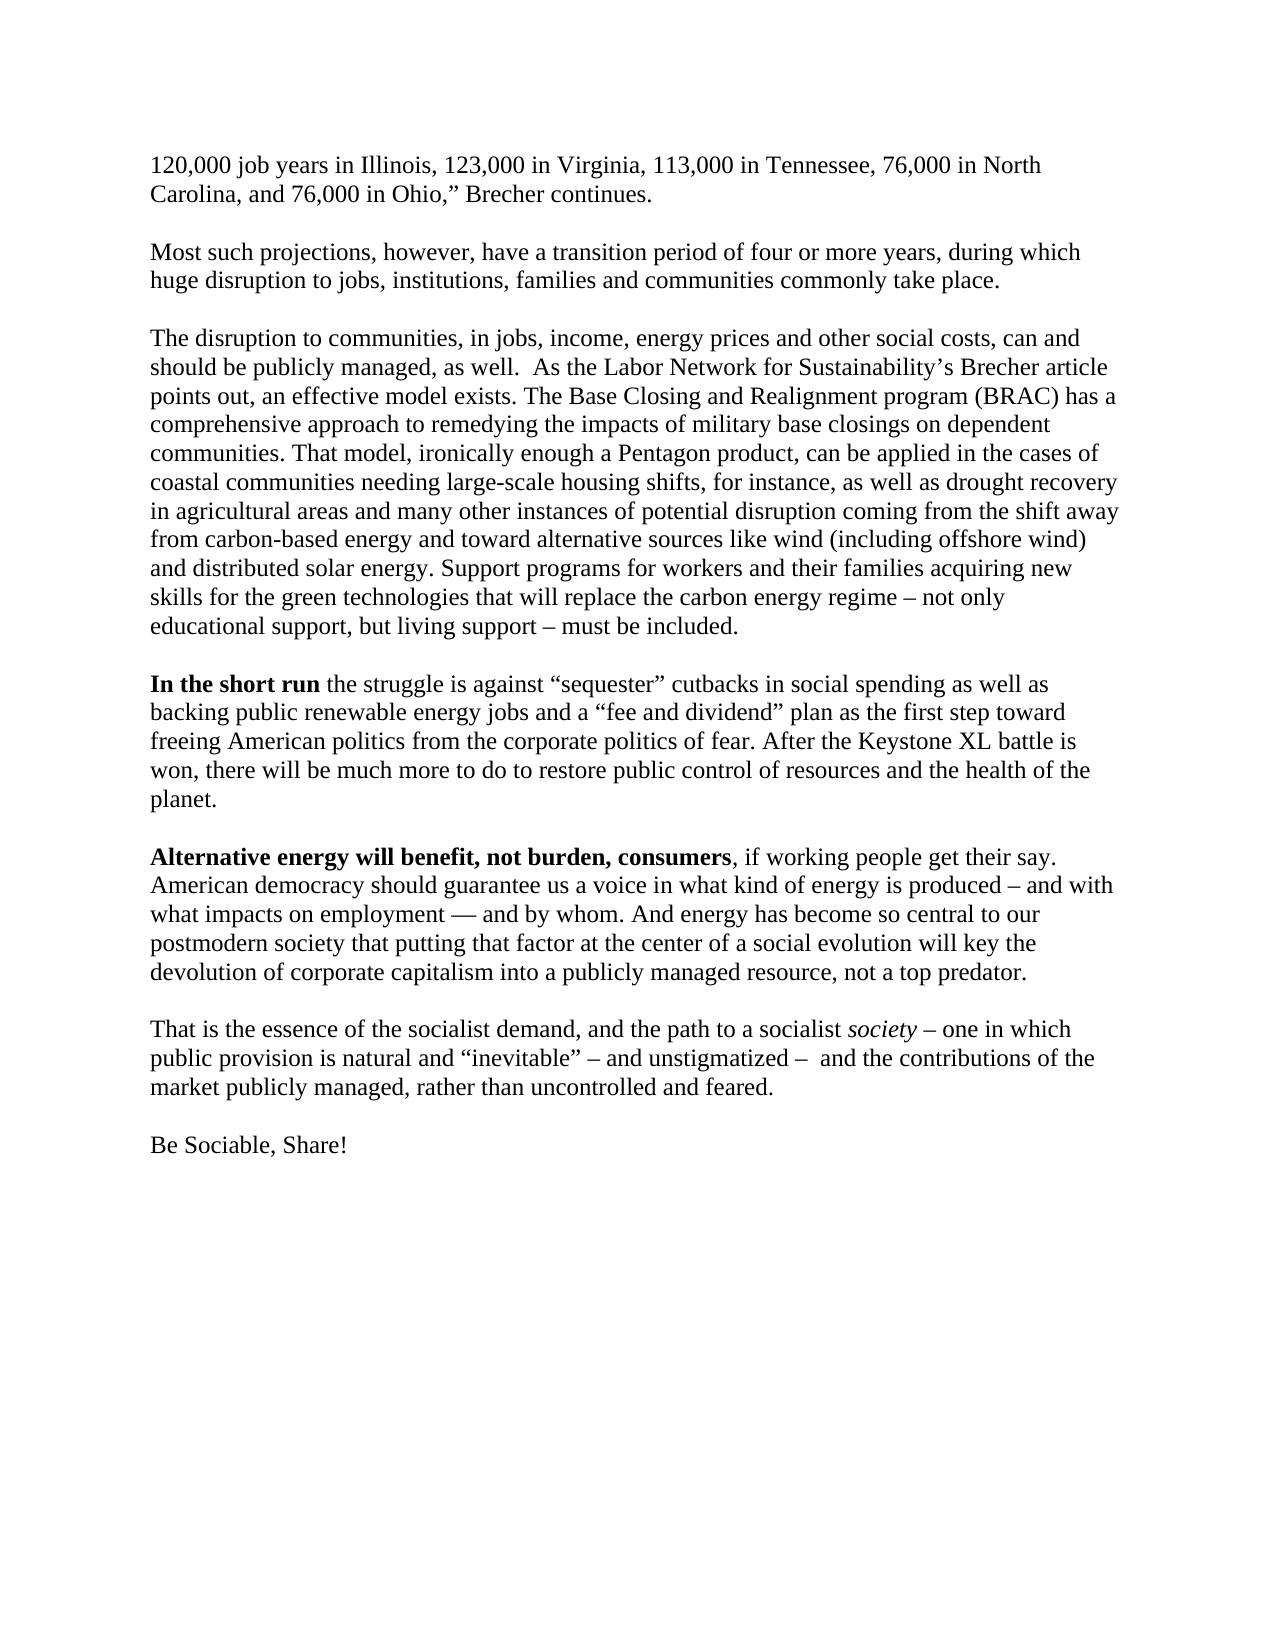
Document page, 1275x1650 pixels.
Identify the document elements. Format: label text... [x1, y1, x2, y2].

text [150, 150, 1125, 207]
text The disruption to communities, in jobs, income, energy prices and other social costs, can and should be publicly managed, as well. As the Labor Network for Sustainability’s Brecher article points out, an effective model exists. The Base Closing and Realignment program (BRAC) has a comprehensive approach to remedying the impacts of military base closings on dependent communities. That model, ironically enough a Pentagon product, can be applied in the cases of coastal communities needing large-scale housing shifts, for instance, as well as drought recovery in agricultural areas and many other instances of potential disruption coming from the shift away from carbon-based energy and toward alternative sources like wind (including offshore wind) and distributed solar energy. Support programs for workers and their families acquiring new skills for the green technologies that will replace the carbon energy regime – not only educational support, but living support – must be included. [150, 323, 1125, 639]
text Alternative energy will benefit, not burden, consumers, if working people get their say. American democracy should guarantee us a voice in what kind of energy is produced – and with what impacts on employment — and by whom. And energy has become so central to our postmodern society that putting that factor at the center of a social evolution will key the devolution of corporate capitalism into a publicly managed resource, not a top predator. [150, 842, 1125, 985]
text Most such projections, however, have a transition period of four or more years, during which huge disruption to jobs, institutions, families and communities commonly take place. [150, 237, 1125, 294]
text That is the essence of the socialist demand, and the path to a socialist society – one in which public provision is natural and “inevitable” – and unstigmatized – and the contributions of the market publicly managed, rather than uncontrolled and feared. [150, 1014, 1125, 1101]
text In the short run the struggle is against “sequester” cutbacks in social spending as well as backing public renewable energy jobs and a “fee and dividend” plan as the first step toward freeing American politics from the corporate politics of fear. After the Keystone XL battle is won, there will be much more to do to restore public control of resources and the health of the planet. [150, 669, 1125, 812]
text Be Sociable, Share! [150, 1130, 1125, 1159]
